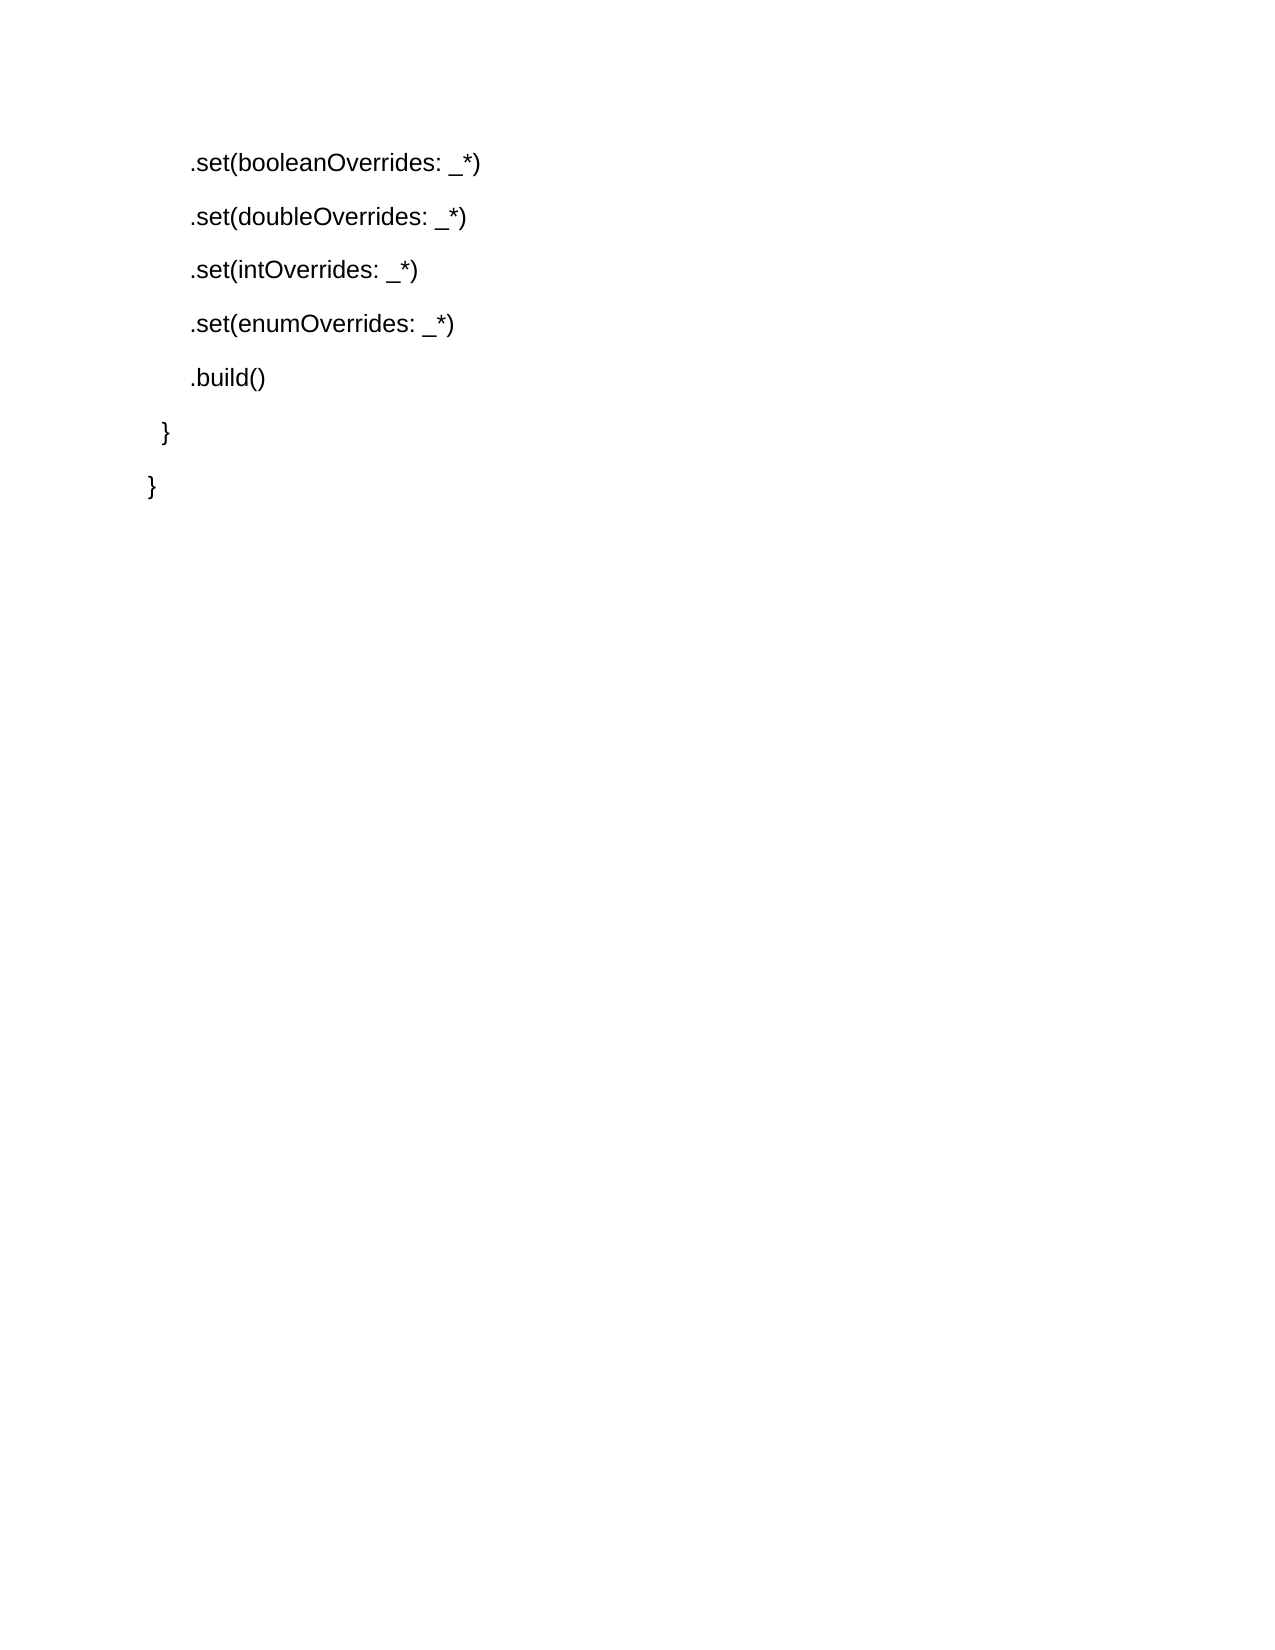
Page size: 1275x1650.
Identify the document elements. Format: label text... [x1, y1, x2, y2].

text } [148, 417, 1127, 446]
text .set(booleanOverrides: _*) [148, 148, 1127, 176]
text .set(doubleOverrides: _*) [148, 201, 1127, 230]
text .build() [148, 363, 1127, 392]
text } [148, 471, 1127, 499]
text .set(intOverrides: _*) [148, 255, 1127, 284]
text .set(enumOverrides: _*) [148, 309, 1127, 338]
